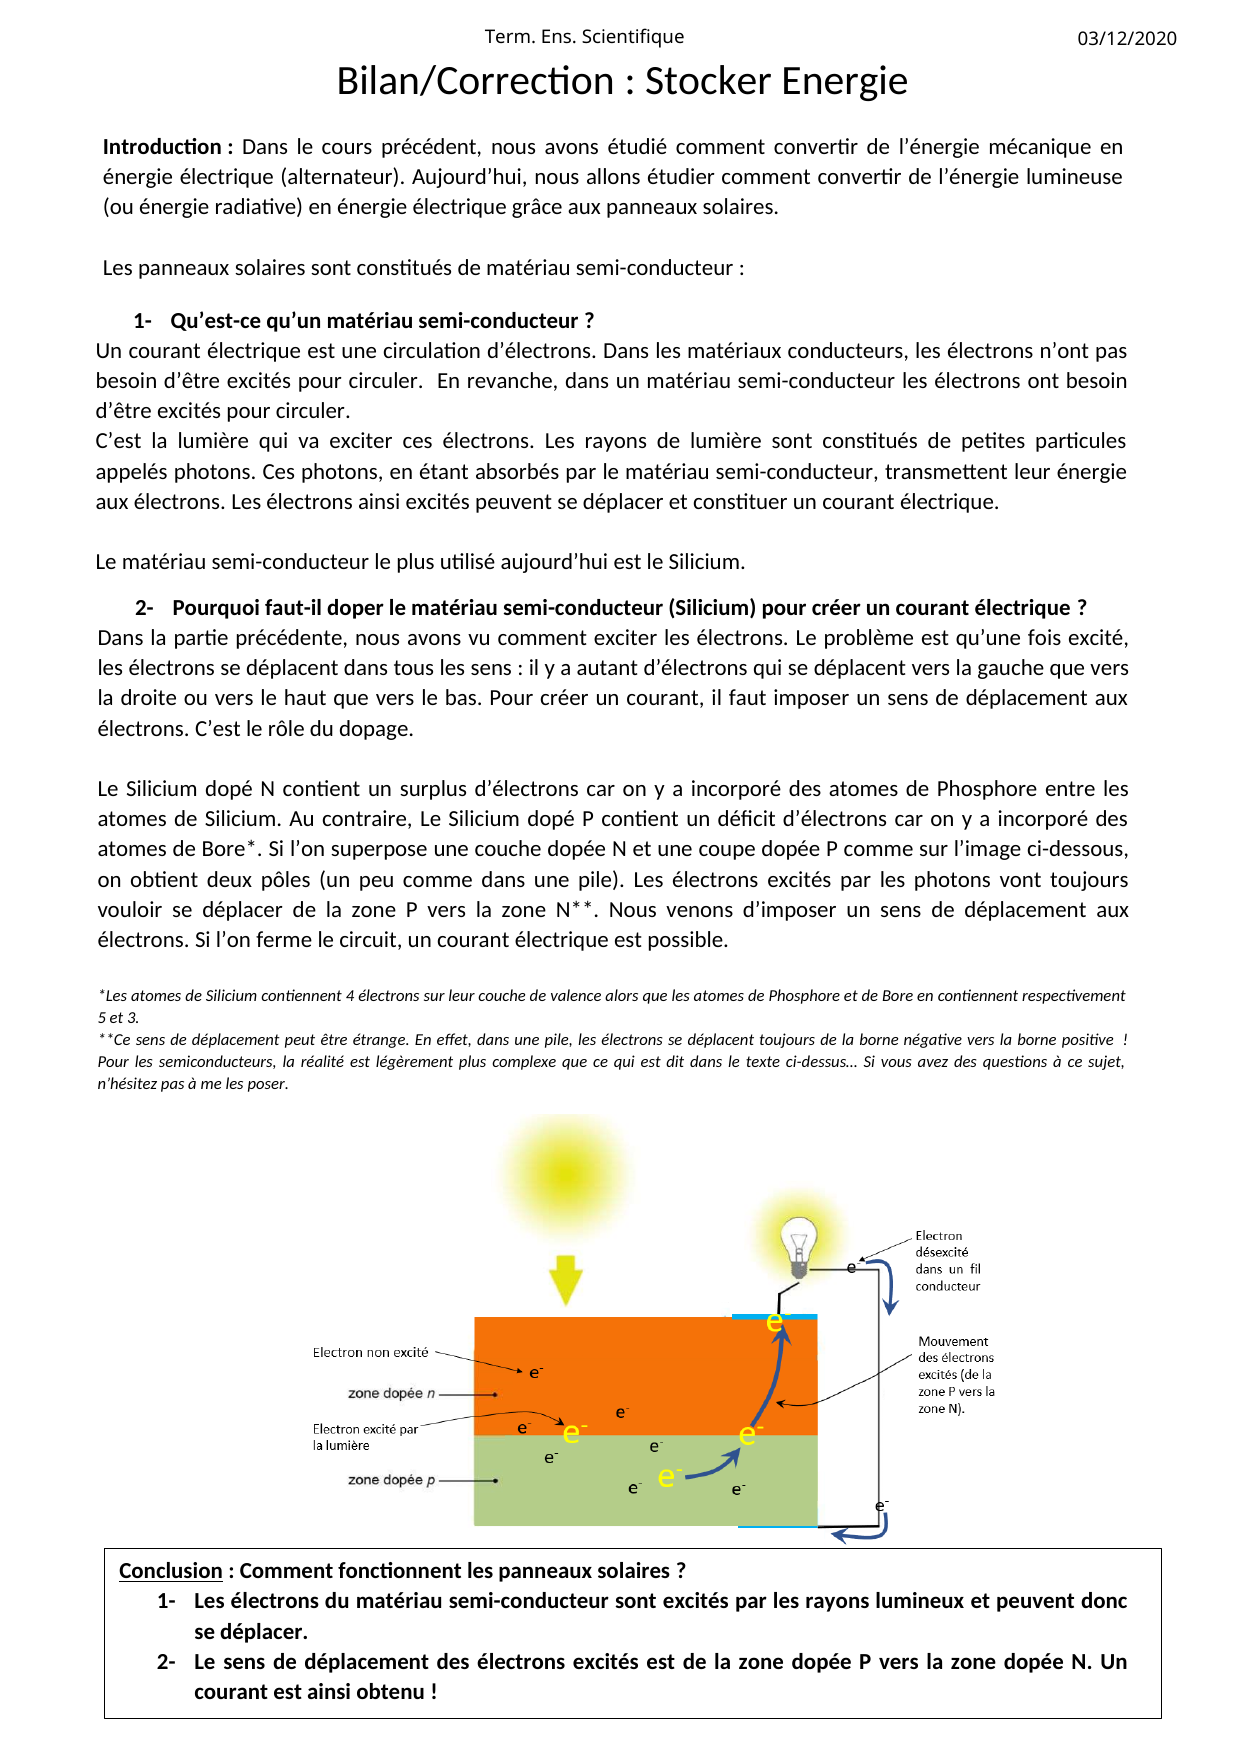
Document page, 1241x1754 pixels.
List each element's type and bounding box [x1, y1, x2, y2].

picture [298, 1109, 1003, 1545]
